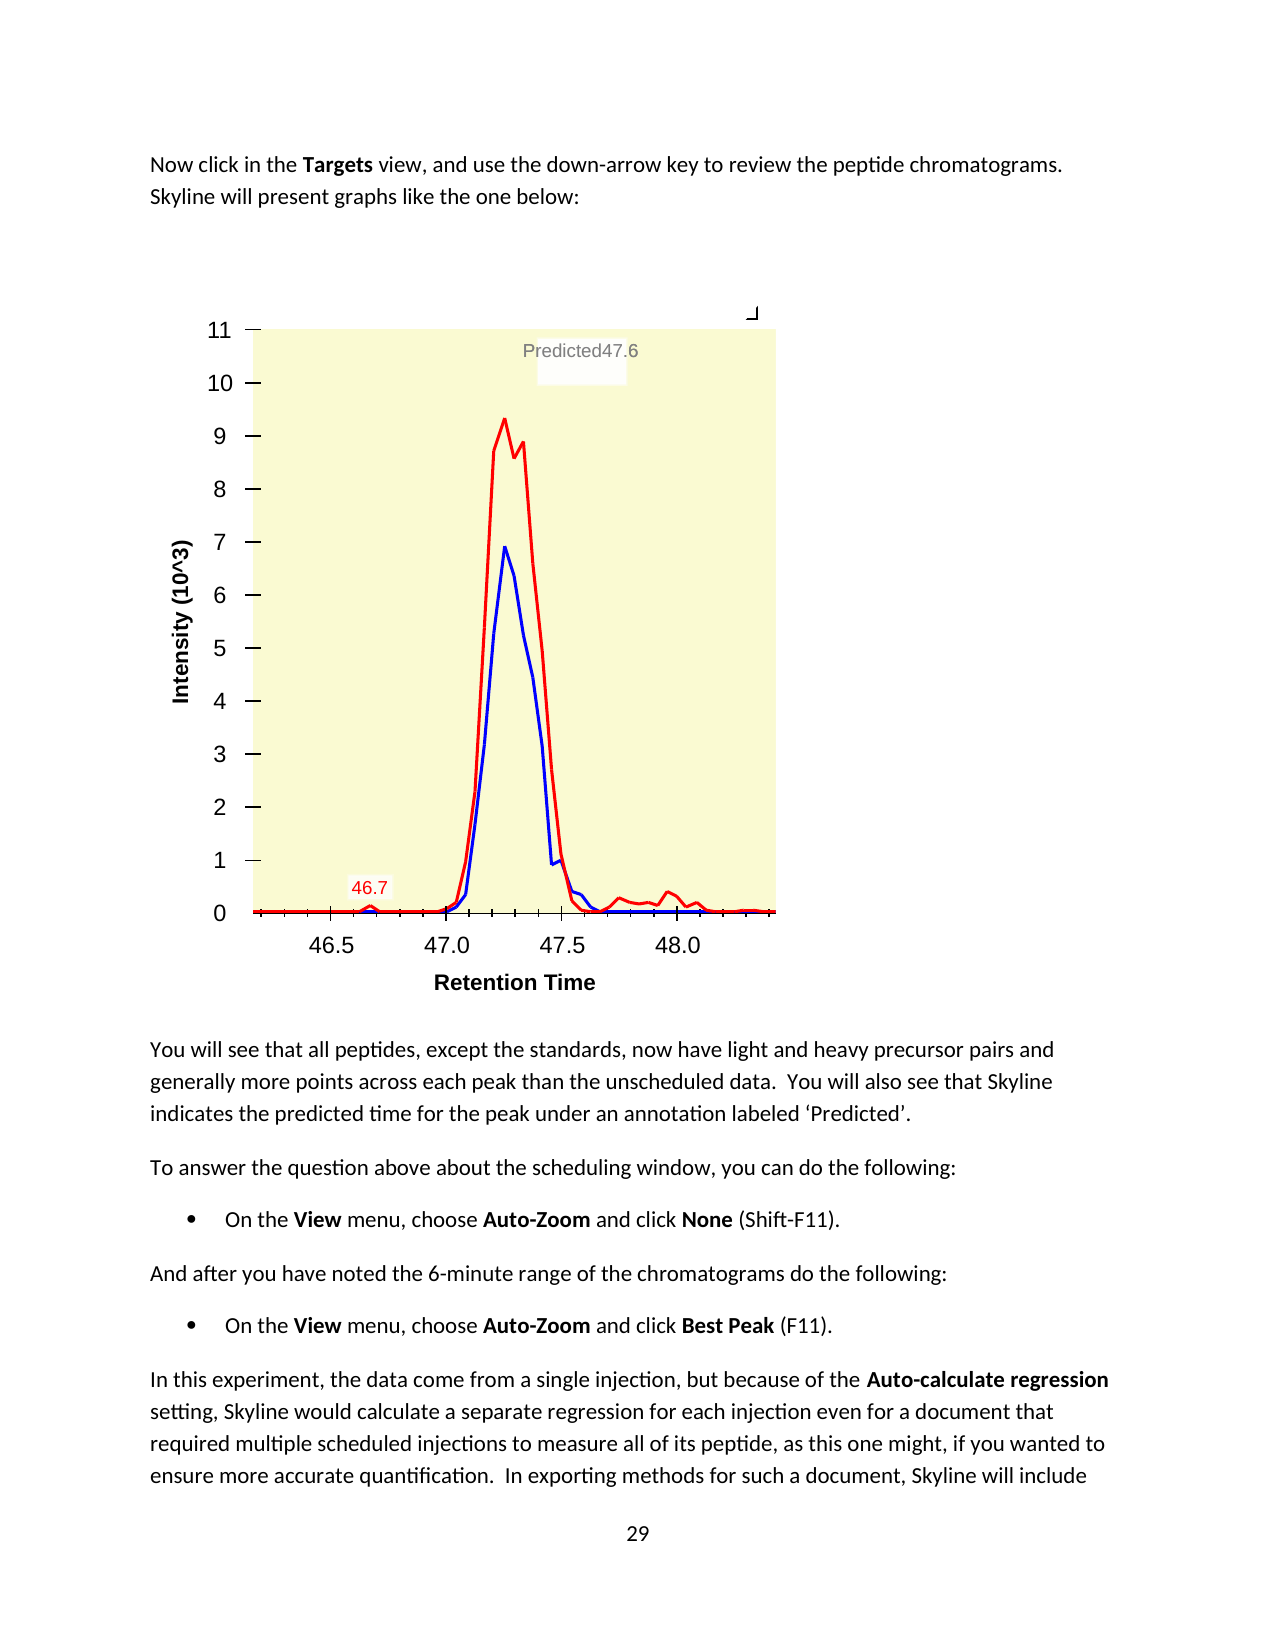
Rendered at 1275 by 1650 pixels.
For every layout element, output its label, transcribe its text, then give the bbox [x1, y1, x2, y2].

list On the View menu, choose Auto-Zoom and click Best Peak (F11). [187, 1312, 1125, 1340]
text You will see that all peptides, except the standards, now have light and heavy precursor pairs and generally more points across each peak than the unscheduled data. You will also see that Skyline indicates the predicted time for the peak under an annotation labeled ‘Predicted’. [150, 1035, 1125, 1128]
list On the View menu, choose Auto-Zoom and click None (Shift-F11). [187, 1206, 1125, 1234]
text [150, 1365, 1125, 1489]
text Now click in the Targets view, and use the down-arrow key to review the peptide chromatograms. Skyline will present graphs like the one below: [150, 150, 1125, 210]
text And after you have noted the 6-minute range of the chromatograms do the following: [150, 1259, 1125, 1287]
text To answer the question above about the scheduling window, you can do the following: [150, 1153, 1125, 1181]
